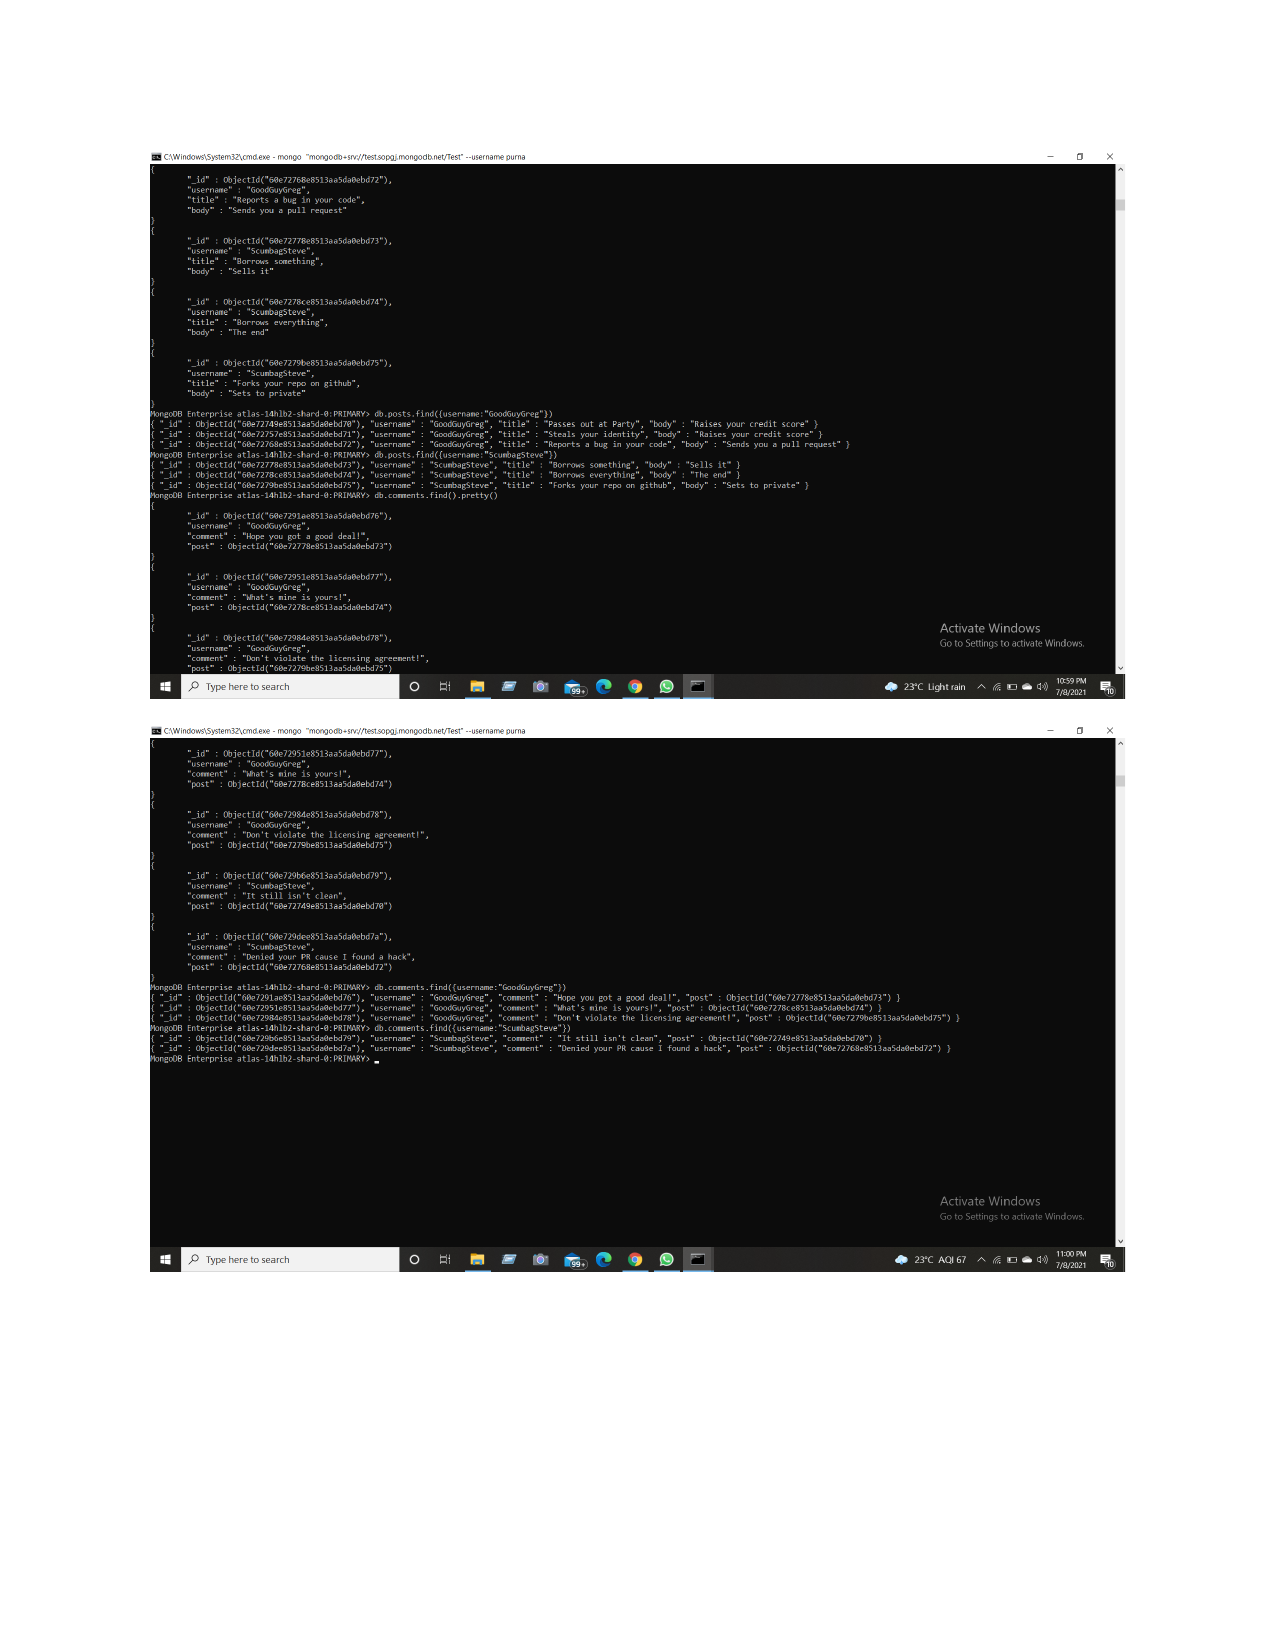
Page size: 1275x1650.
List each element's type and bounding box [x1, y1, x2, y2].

picture [150, 723, 1125, 1272]
picture [150, 150, 1125, 699]
